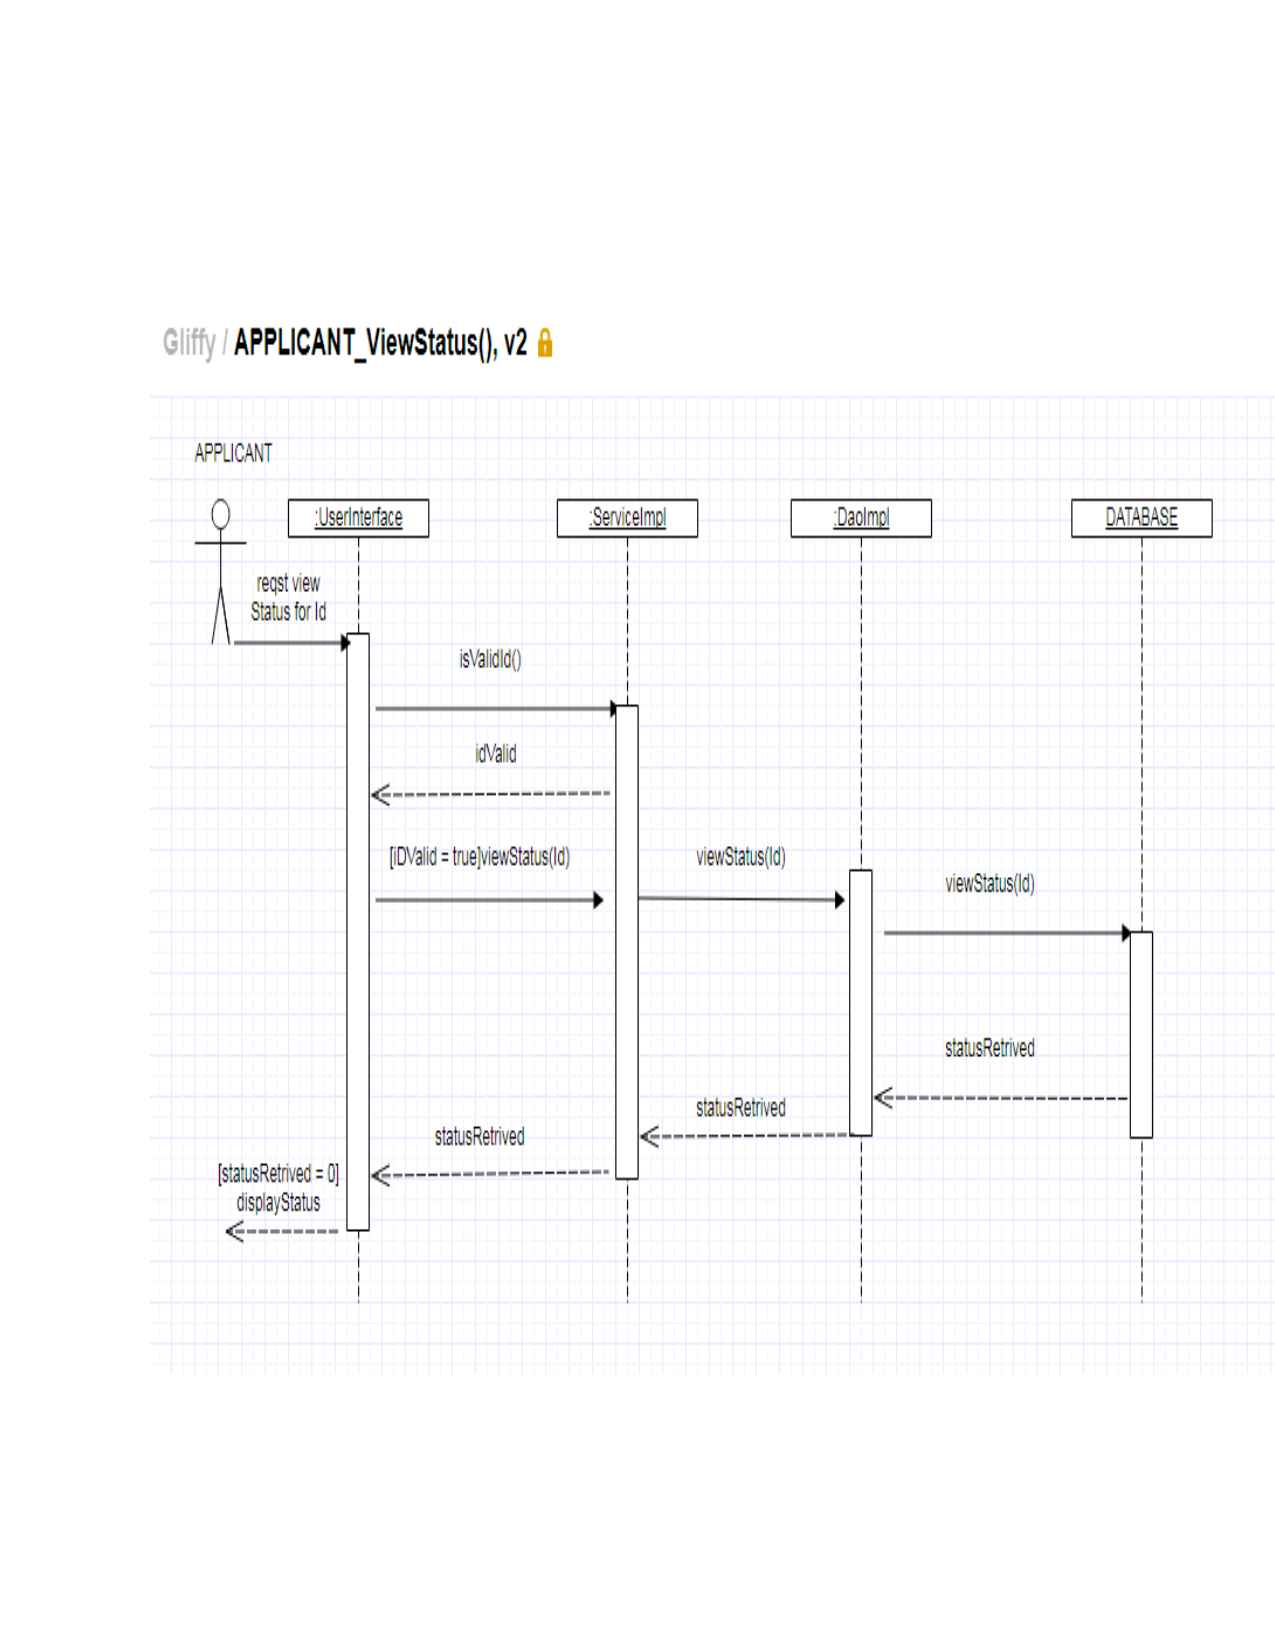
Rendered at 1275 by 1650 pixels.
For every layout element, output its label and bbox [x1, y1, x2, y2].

picture [150, 309, 1275, 1374]
